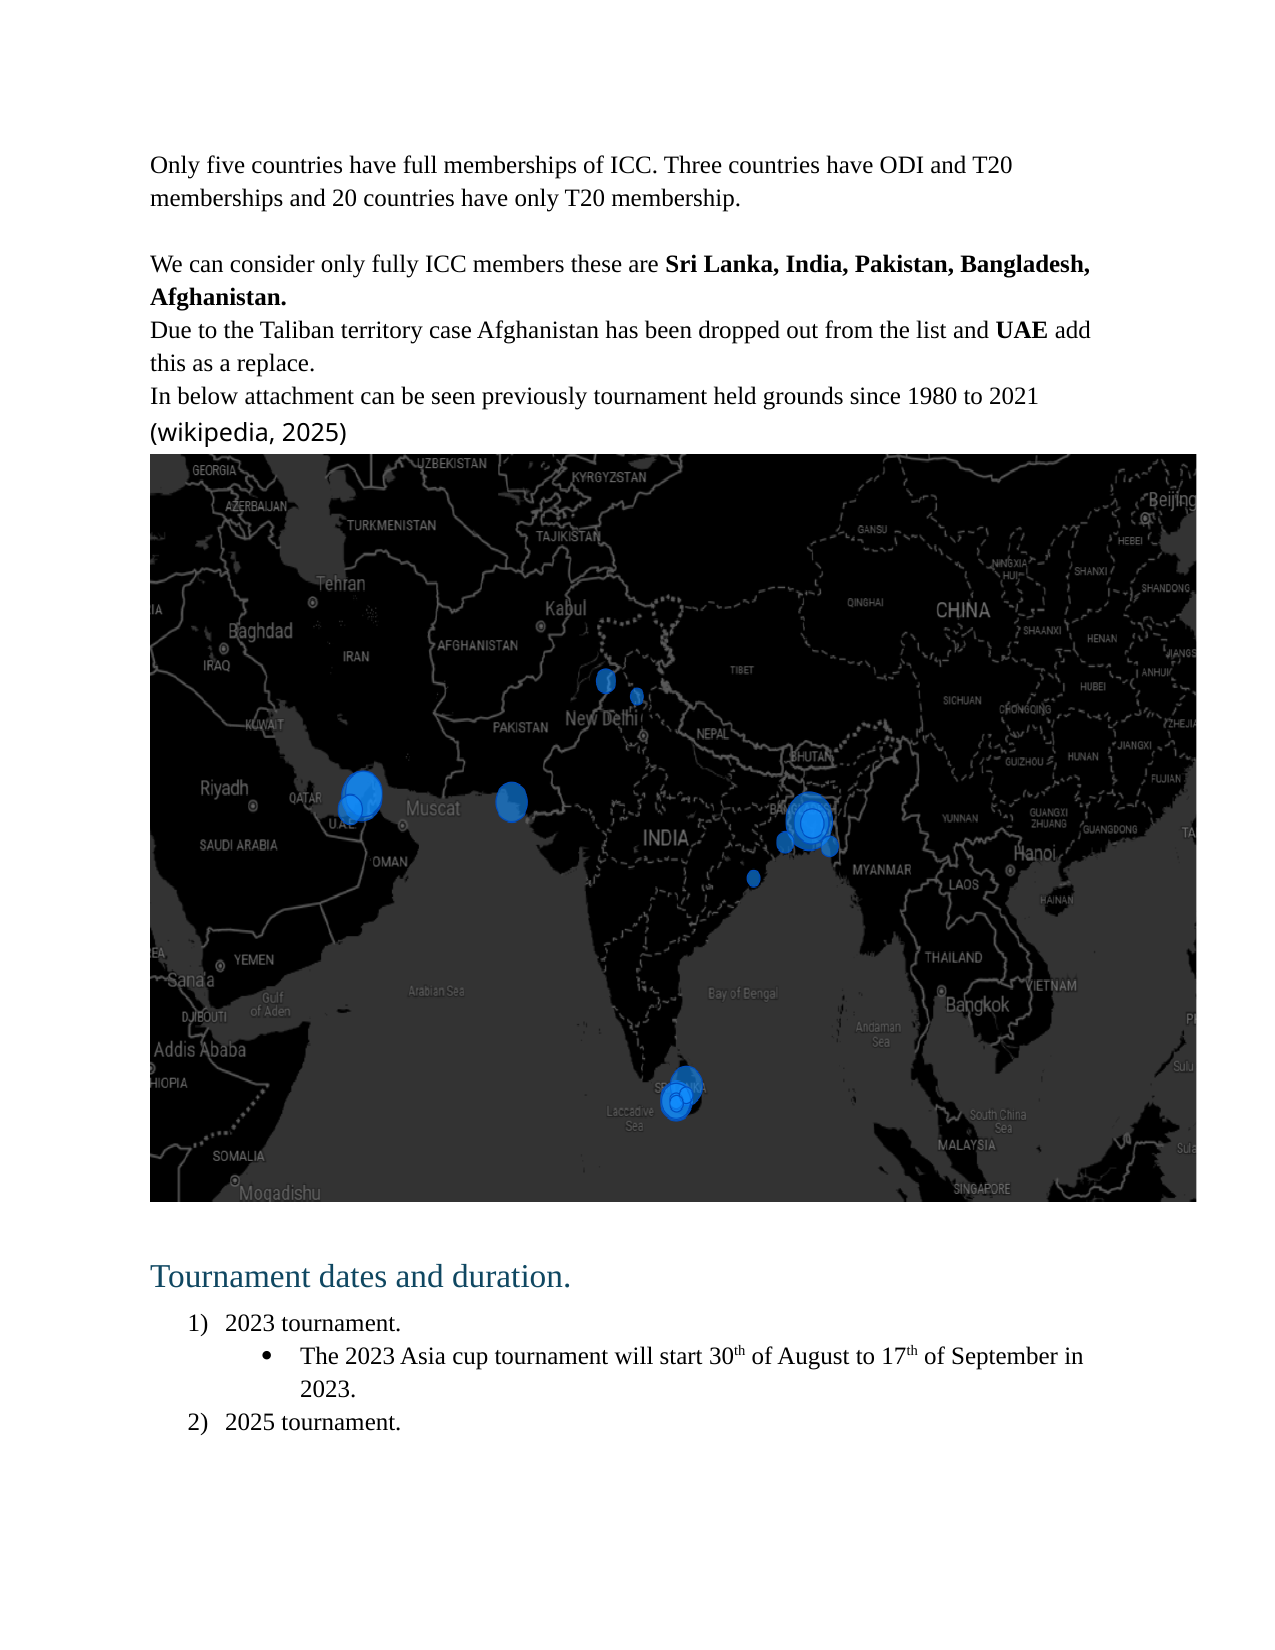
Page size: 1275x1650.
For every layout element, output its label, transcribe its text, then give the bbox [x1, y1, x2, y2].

list The 2023 Asia cup tournament will start 30th of August to 17th of September in 2023. [262, 1341, 1125, 1403]
text We can consider only fully ICC members these are Sri Lanka, India, Pakistan, Bangladesh, Afghanistan. [150, 249, 1125, 311]
list 2025 tournament. [187, 1407, 1125, 1436]
list 2023 tournament. [187, 1308, 1125, 1337]
text Only five countries have full memberships of ICC. Three countries have ODI and T20 memberships and 20 countries have only T20 membership. [150, 150, 1125, 212]
text In below attachment can be seen previously tournament held grounds since 1980 to 2021 [150, 381, 1125, 410]
picture [150, 453, 1197, 1202]
subtitle Tournament dates and duration. [150, 1256, 1125, 1294]
text Due to the Taliban territory case Afghanistan has been dropped out from the list and UAE add this as a replace. [150, 315, 1125, 377]
